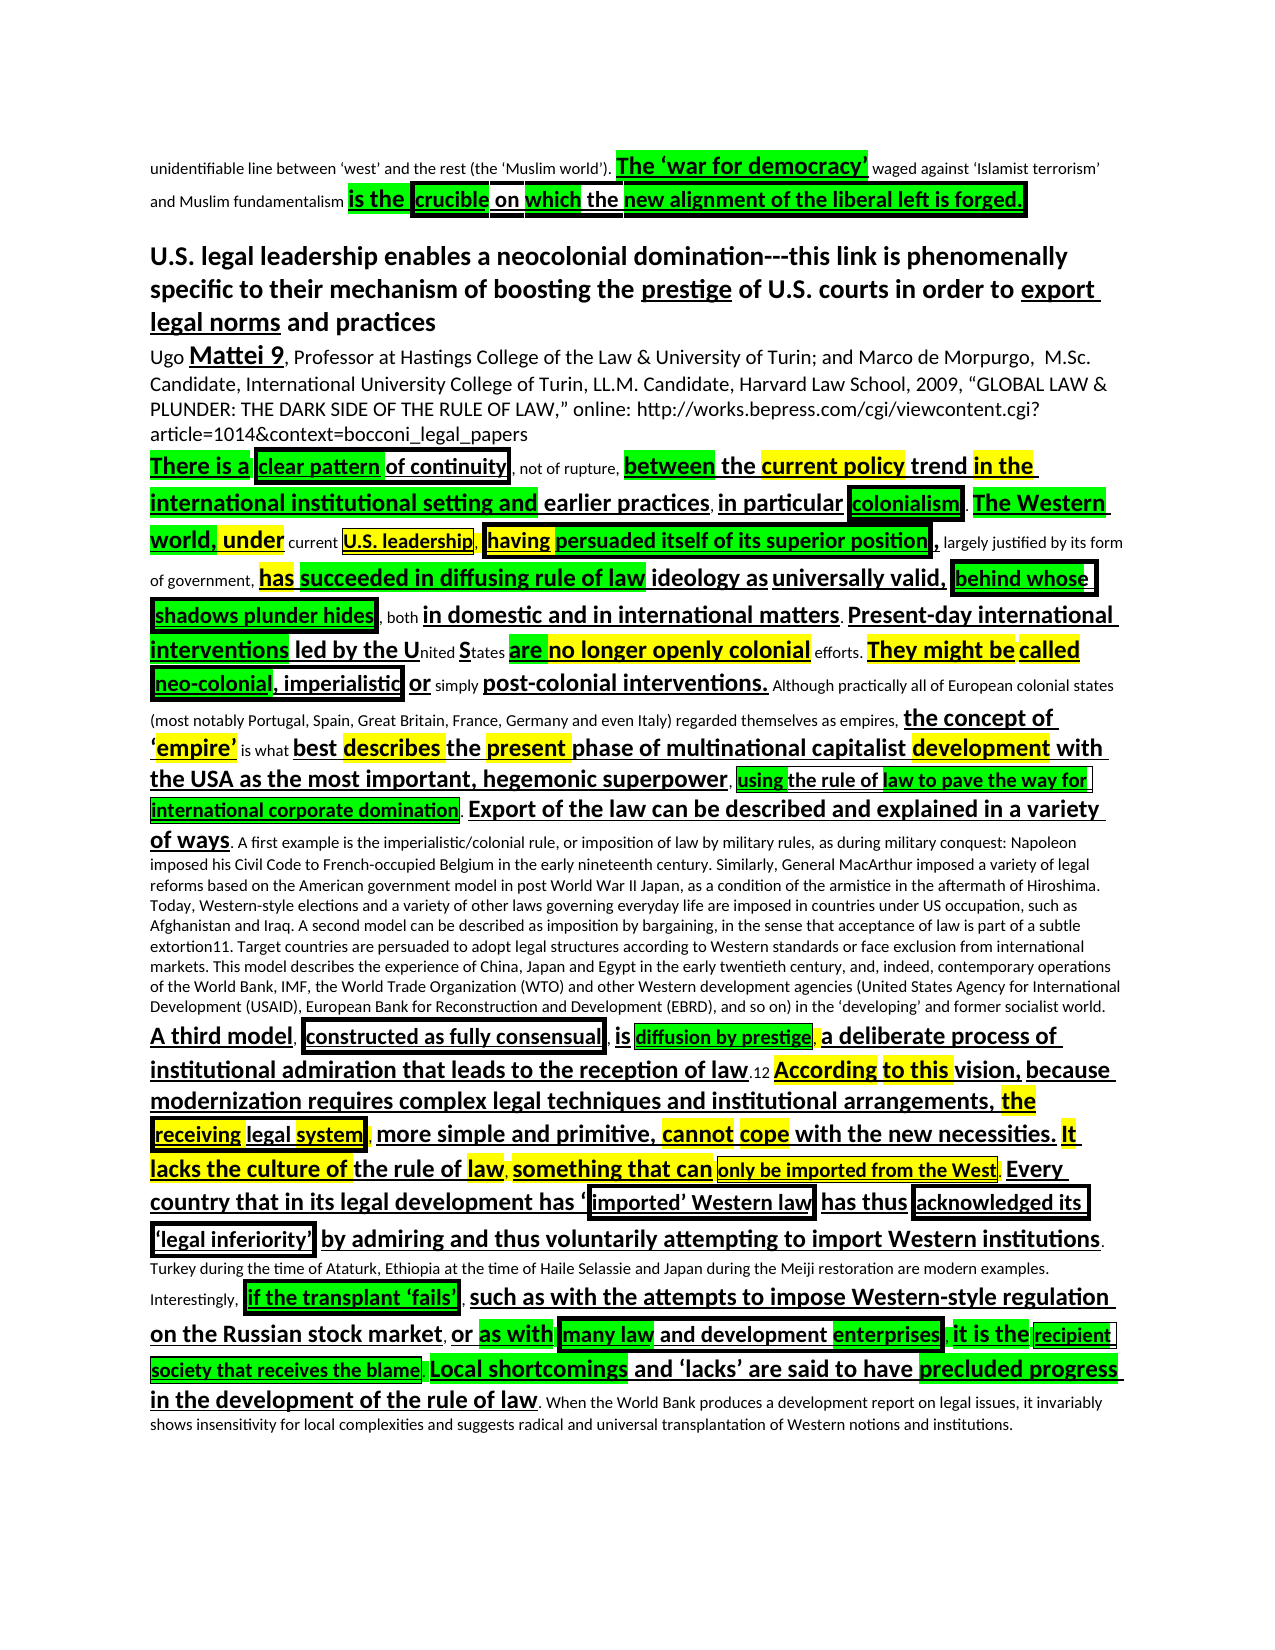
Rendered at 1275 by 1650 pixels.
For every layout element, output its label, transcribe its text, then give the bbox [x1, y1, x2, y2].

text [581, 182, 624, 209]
text There is a clear pattern of continuity, not of rupture, between the current policy trend in the international institutional setting and earlier practices, in particular colonialism. The Western world, under current U.S. leadership, having persuaded itself of its superior position, largely justified by its form of government, has succeeded in diffusing rule of law ideology as universally valid, behind whose shadows plunder hides, both in domestic and in international matters. Present-day international interventions led by the United States are no longer openly colonial efforts. They might be called neo-colonial, imperialistic or simply post-colonial interventions. Although practically all of European colonial states (most notably Portugal, Spain, Great Britain, France, Germany and even Italy) regarded themselves as empires, the concept of ‘empire’ is what best describes the present phase of multinational capitalist development with the USA as the most important, hegemonic superpower, using the rule of law to pave the way for international corporate domination. Export of the law can be described and explained in a variety of ways. A first example is the imperialistic/colonial rule, or imposition of law by military rules, as during military conquest: Napoleon imposed his Civil Code to French-occupied Belgium in the early nineteenth century. Similarly, General MacArthur imposed a variety of legal reforms based on the American government model in post World War II Japan, as a condition of the armistice in the aftermath of Hiroshima. Today, Western-style elections and a variety of other laws governing everyday life are imposed in countries under US occupation, such as Afghanistan and Iraq. A second model can be described as imposition by bargaining, in the sense that acceptance of law is part of a subtle extortion11. Target countries are persuaded to adopt legal structures according to Western standards or face exclusion from international markets. This model describes the experience of China, Japan and Egypt in the early twentieth century, and, indeed, contemporary operations of the World Bank, IMF, the World Trade Organization (WTO) and other Western development agencies (United States Agency for International Development (USAID), European Bank for Reconstruction and Development (EBRD), and so on) in the ‘developing’ and former socialist world. A third model, constructed as fully consensual, is diffusion by prestige, a deliberate process of institutional admiration that leads to the reception of law.12 According to this vision, because modernization requires complex legal techniques and institutional arrangements, the receiving legal system, more simple and primitive, cannot cope with the new necessities. It lacks the culture of the rule of law, something that can only be imported from the West. Every country that in its legal development has ‘imported’ Western law has thus acknowledged its ‘legal inferiority’ by admiring and thus voluntarily attempting to import Western institutions. Turkey during the time of Ataturk, Ethiopia at the time of Haile Selassie and Japan during the Meiji restoration are modern examples. Interestingly, if the transplant ‘fails’, such as with the attempts to impose Western-style regulation on the Russian stock market, or as with many law and development enterprises, it is the recipient society that receives the blame. Local shortcomings and ‘lacks’ are said to have precluded progress in the development of the rule of law. When the World Bank produces a development report on legal issues, it invariably shows insensitivity for local complexities and suggests radical and universal transplantation of Western notions and institutions. [150, 447, 1125, 1435]
text Ugo Mattei 9, Professor at Hastings College of the Law & University of Turin; and Marco de Morpurgo, M.Sc. Candidate, International University College of Turin, LL.M. Candidate, Harvard Law School, 2009, “GLOBAL LAW & PLUNDER: THE DARK SIDE OF THE RULE OF LAW,” online: http://works.bepress.com/cgi/viewcontent.cgi?article=1014&context=bocconi_legal_papers [150, 338, 1125, 447]
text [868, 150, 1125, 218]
subtitle U.S. legal leadership enables a neocolonial domination---this link is phenomenally specific to their mechanism of boosting the prestige of U.S. courts in order to export legal norms and practices [150, 239, 1125, 338]
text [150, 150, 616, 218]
